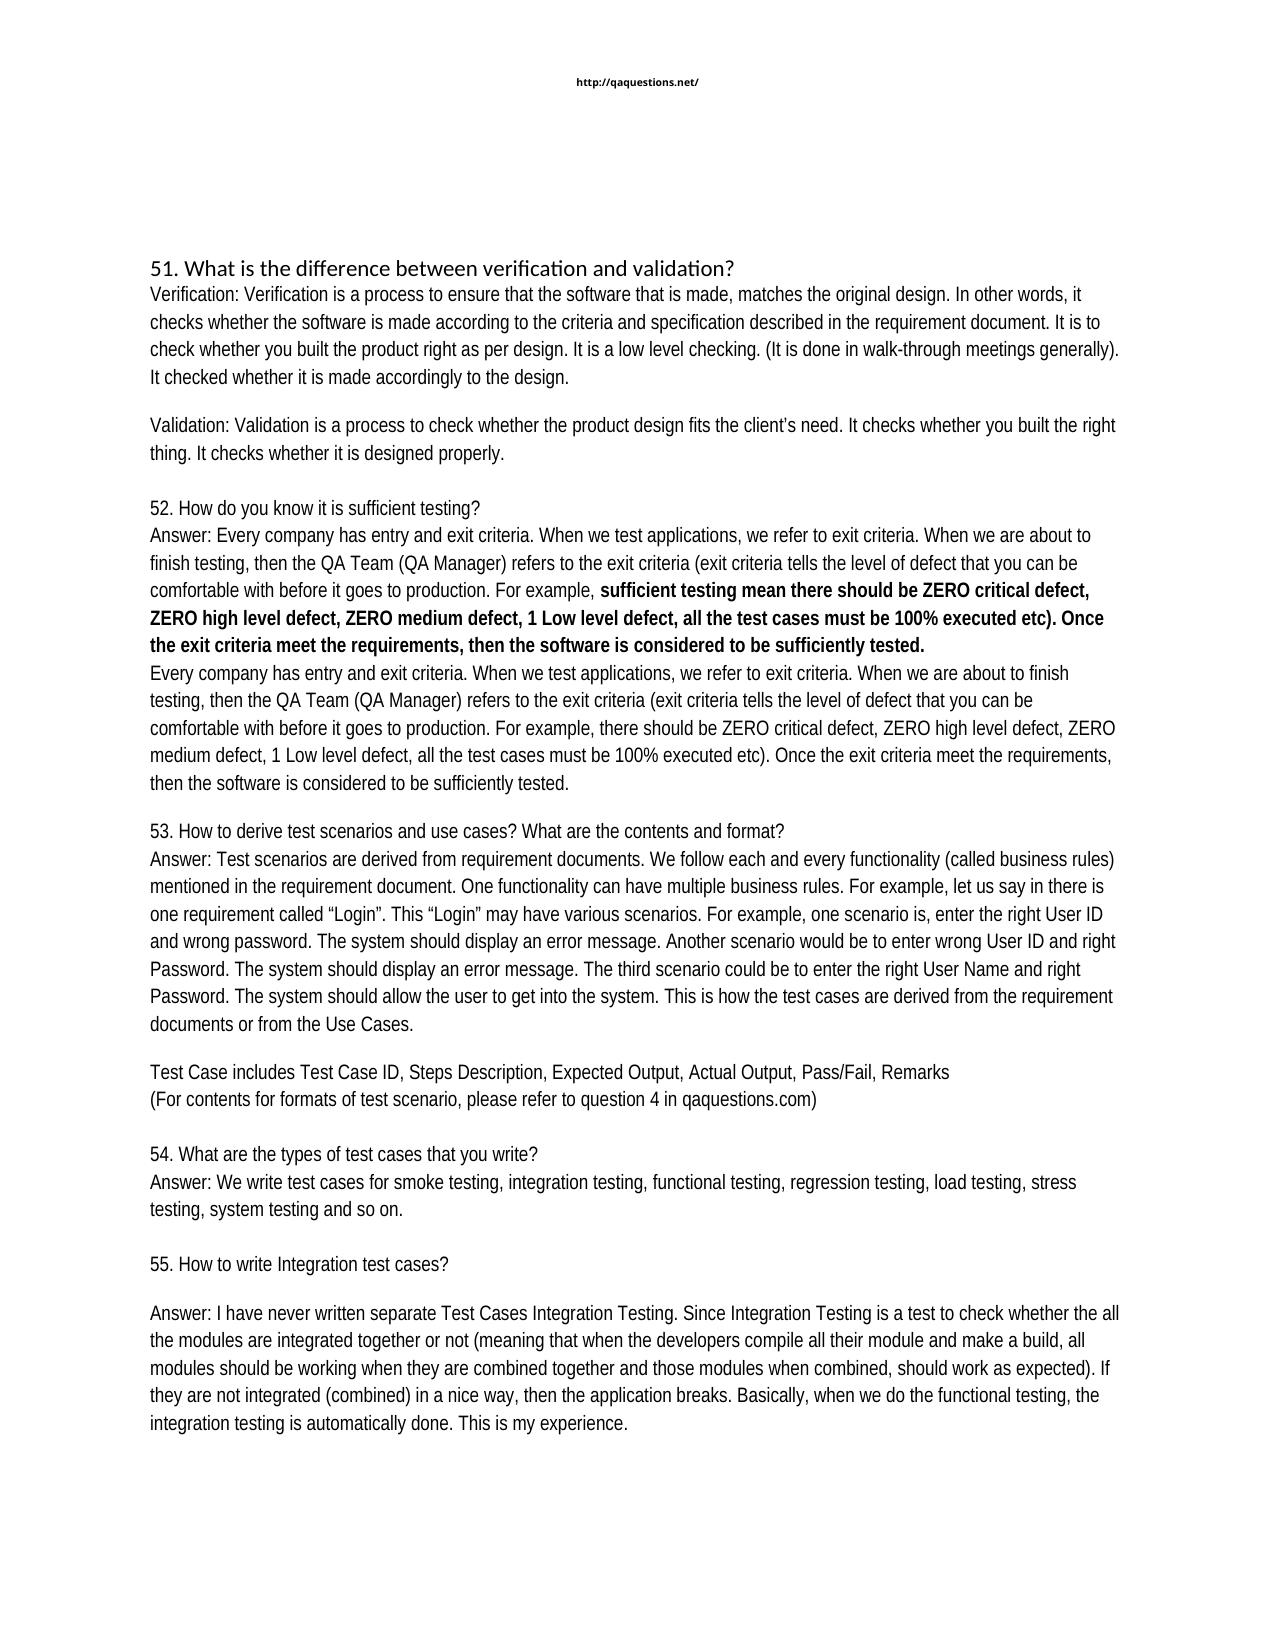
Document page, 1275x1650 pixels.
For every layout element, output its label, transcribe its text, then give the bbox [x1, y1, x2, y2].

text Test Case includes Test Case ID, Steps Description, Expected Output, Actual Output, Pass/Fail, Remarks (For contents for formats of test scenario, please refer to question 4 in qaquestions.com) 54. What are the types of test cases that you write? Answer: We write test cases for smoke testing, integration testing, functional testing, regression testing, load testing, stress testing, system testing and so on. 55. How to write Integration test cases? [150, 1060, 1125, 1276]
text 51. What is the difference between verification and validation? [150, 198, 1125, 282]
text Validation: Validation is a process to check whether the product design fits the client’s need. It checks whether you built the right thing. It checks whether it is designed properly. 52. How do you know it is sufficient testing? Answer: Every company has entry and exit criteria. When we test applications, we refer to exit criteria. When we are about to finish testing, then the QA Team (QA Manager) refers to the exit criteria (exit criteria tells the level of defect that you can be comfortable with before it goes to production. For example, sufficient testing mean there should be ZERO critical defect, ZERO high level defect, ZERO medium defect, 1 Low level defect, all the test cases must be 100% executed etc). Once the exit criteria meet the requirements, then the software is considered to be sufficiently tested. Every company has entry and exit criteria. When we test applications, we refer to exit criteria. When we are about to finish testing, then the QA Team (QA Manager) refers to the exit criteria (exit criteria tells the level of defect that you can be comfortable with before it goes to production. For example, there should be ZERO critical defect, ZERO high level defect, ZERO medium defect, 1 Low level defect, all the test cases must be 100% executed etc). Once the exit criteria meet the requirements, then the software is considered to be sufficiently tested. [150, 413, 1125, 795]
text 53. How to derive test scenarios and use cases? What are the contents and format? Answer: Test scenarios are derived from requirement documents. We follow each and every functionality (called business rules) mentioned in the requirement document. One functionality can have multiple business rules. For example, let us say in there is one requirement called “Login”. This “Login” may have various scenarios. For example, one scenario is, enter the right User ID and wrong password. The system should display an error message. Another scenario would be to enter wrong User ID and right Password. The system should display an error message. The third scenario could be to enter the right User Name and right Password. The system should allow the user to get into the system. This is how the test cases are derived from the requirement documents or from the Use Cases. [150, 819, 1125, 1036]
text Answer: I have never written separate Test Cases Integration Testing. Since Integration Testing is a test to check whether the all the modules are integrated together or not (meaning that when the developers compile all their module and make a build, all modules should be working when they are combined together and those modules when combined, should work as expected). If they are not integrated (combined) in a nice way, then the application breaks. Basically, when we do the functional testing, the integration testing is automatically done. This is my experience. [150, 1301, 1125, 1435]
text Verification: Verification is a process to ensure that the software that is made, matches the original design. In other words, it checks whether the software is made according to the criteria and specification described in the requirement document. It is to check whether you built the product right as per design. It is a low level checking. (It is done in walk-through meetings generally). It checked whether it is made accordingly to the design. [150, 282, 1125, 389]
